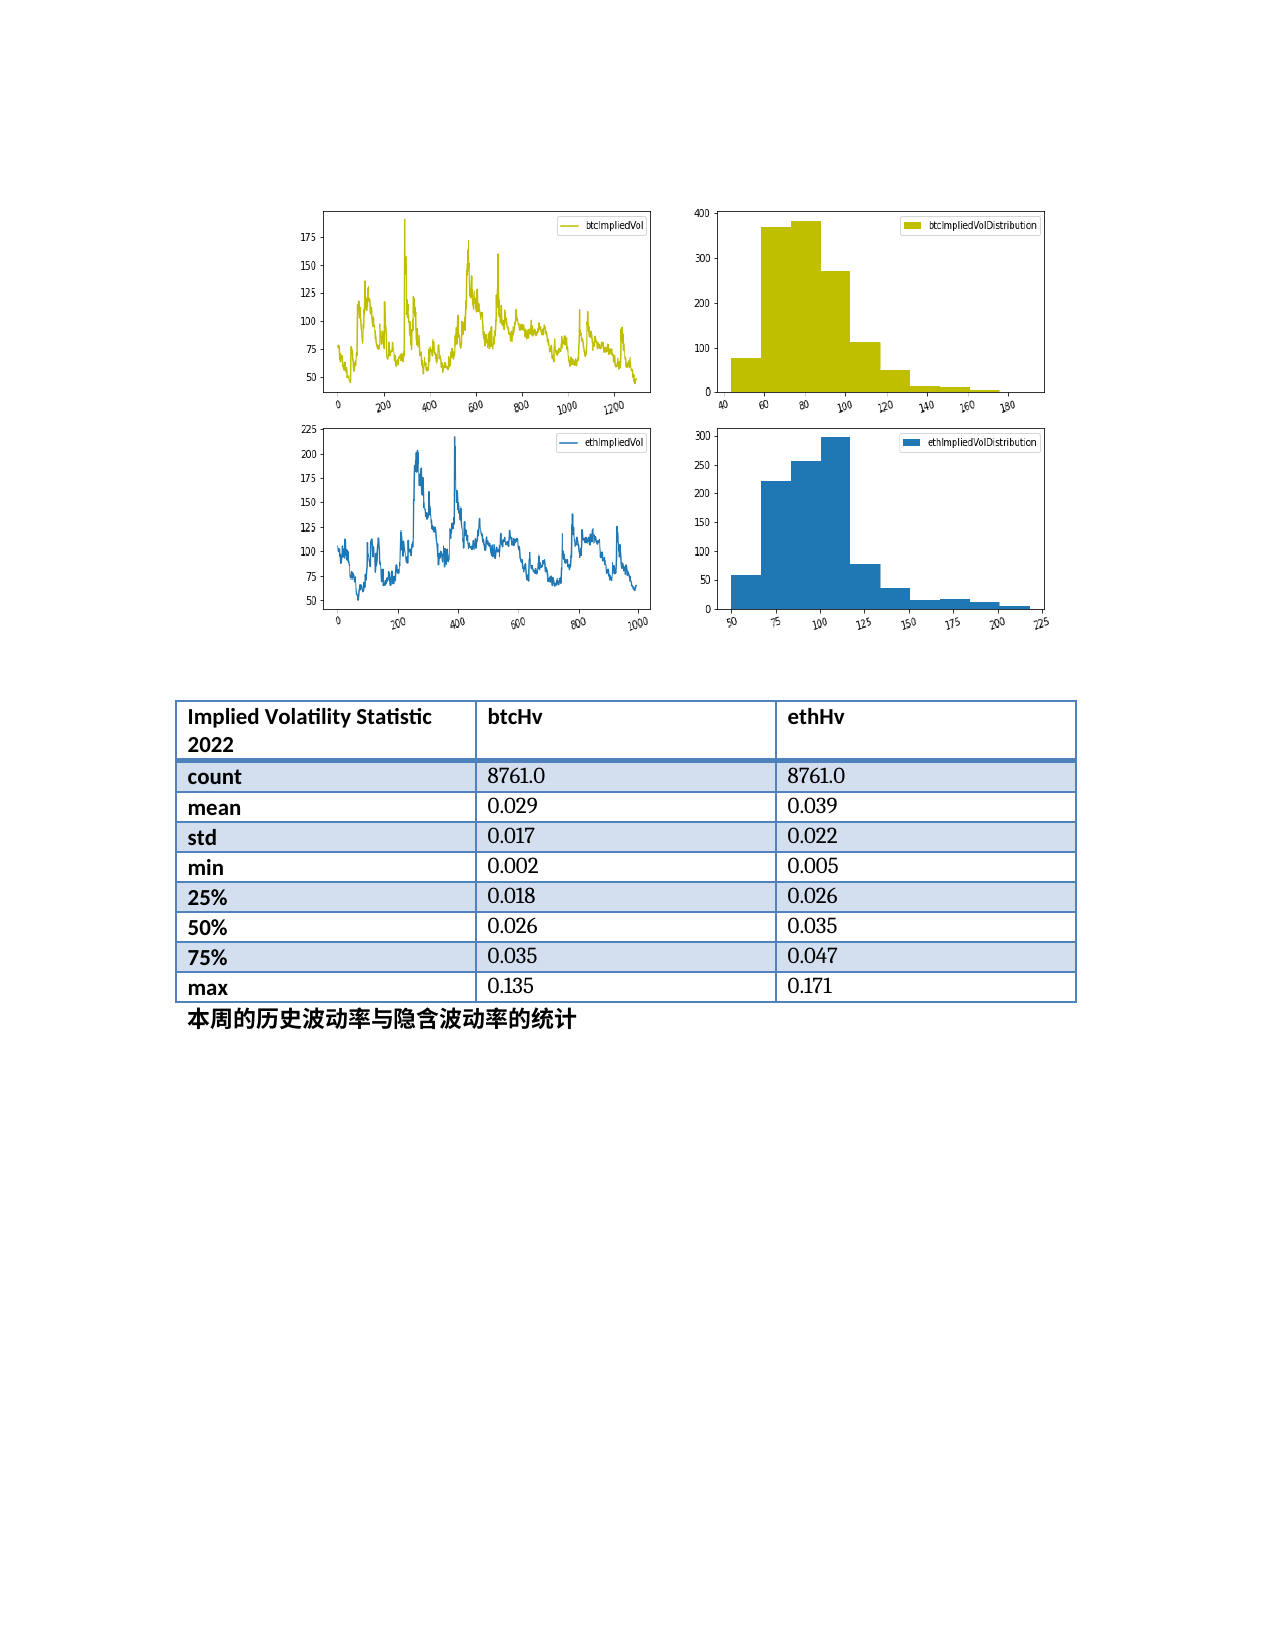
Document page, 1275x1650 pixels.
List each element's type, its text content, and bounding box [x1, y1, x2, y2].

text 本周的历史波动率与隐含波动率的统计 [187, 1003, 1087, 1034]
table_cell 8761.0 [777, 763, 1075, 791]
table_cell 0.026 [477, 913, 775, 941]
table_cell 25% [177, 883, 475, 911]
table_cell 0.018 [477, 883, 775, 911]
table_cell 0.047 [777, 943, 1075, 971]
table_cell 0.022 [777, 823, 1075, 851]
table_cell 0.171 [777, 973, 1075, 1001]
table_cell max [177, 973, 475, 1001]
table_cell 0.002 [477, 853, 775, 881]
table_cell 75% [177, 943, 475, 971]
table_cell 0.029 [477, 793, 775, 821]
table_cell 8761.0 [477, 763, 775, 791]
table_header btcHv [477, 702, 775, 758]
table_cell 0.035 [477, 943, 775, 971]
table_header ethHv [777, 702, 1075, 758]
table_cell 0.017 [477, 823, 775, 851]
table_cell 50% [177, 913, 475, 941]
table_cell min [177, 853, 475, 881]
table_cell std [177, 823, 475, 851]
table_cell 0.026 [777, 883, 1075, 911]
picture [206, 150, 1137, 675]
table_cell 0.035 [777, 913, 1075, 941]
table_cell count [177, 763, 475, 791]
table_cell 0.135 [477, 973, 775, 1001]
table_cell 0.039 [777, 793, 1075, 821]
table_cell 0.005 [777, 853, 1075, 881]
table_cell mean [177, 793, 475, 821]
table_header Implied Volatility Statistic 2022 [177, 702, 475, 758]
